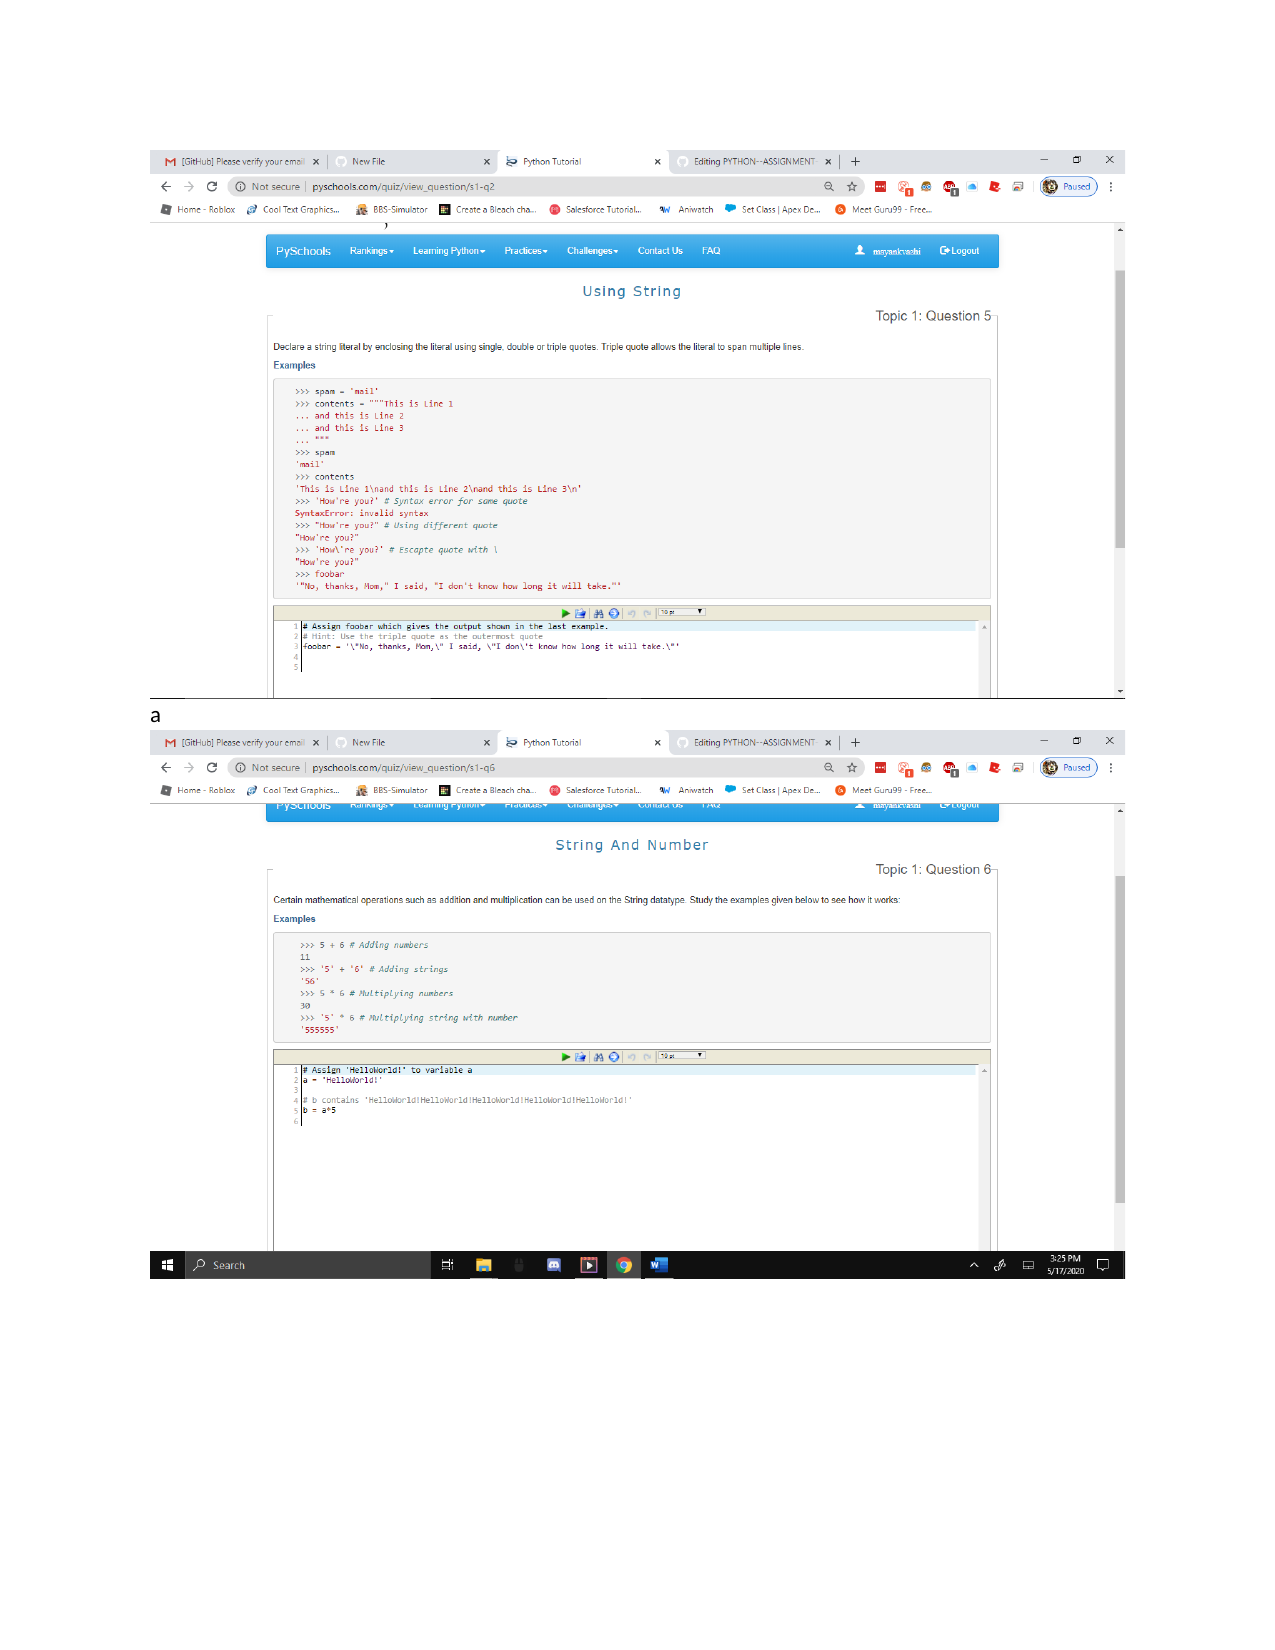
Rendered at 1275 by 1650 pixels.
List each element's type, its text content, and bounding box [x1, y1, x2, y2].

text ankml [150, 699, 1125, 730]
picture [150, 150, 1125, 699]
picture [150, 730, 1125, 1279]
